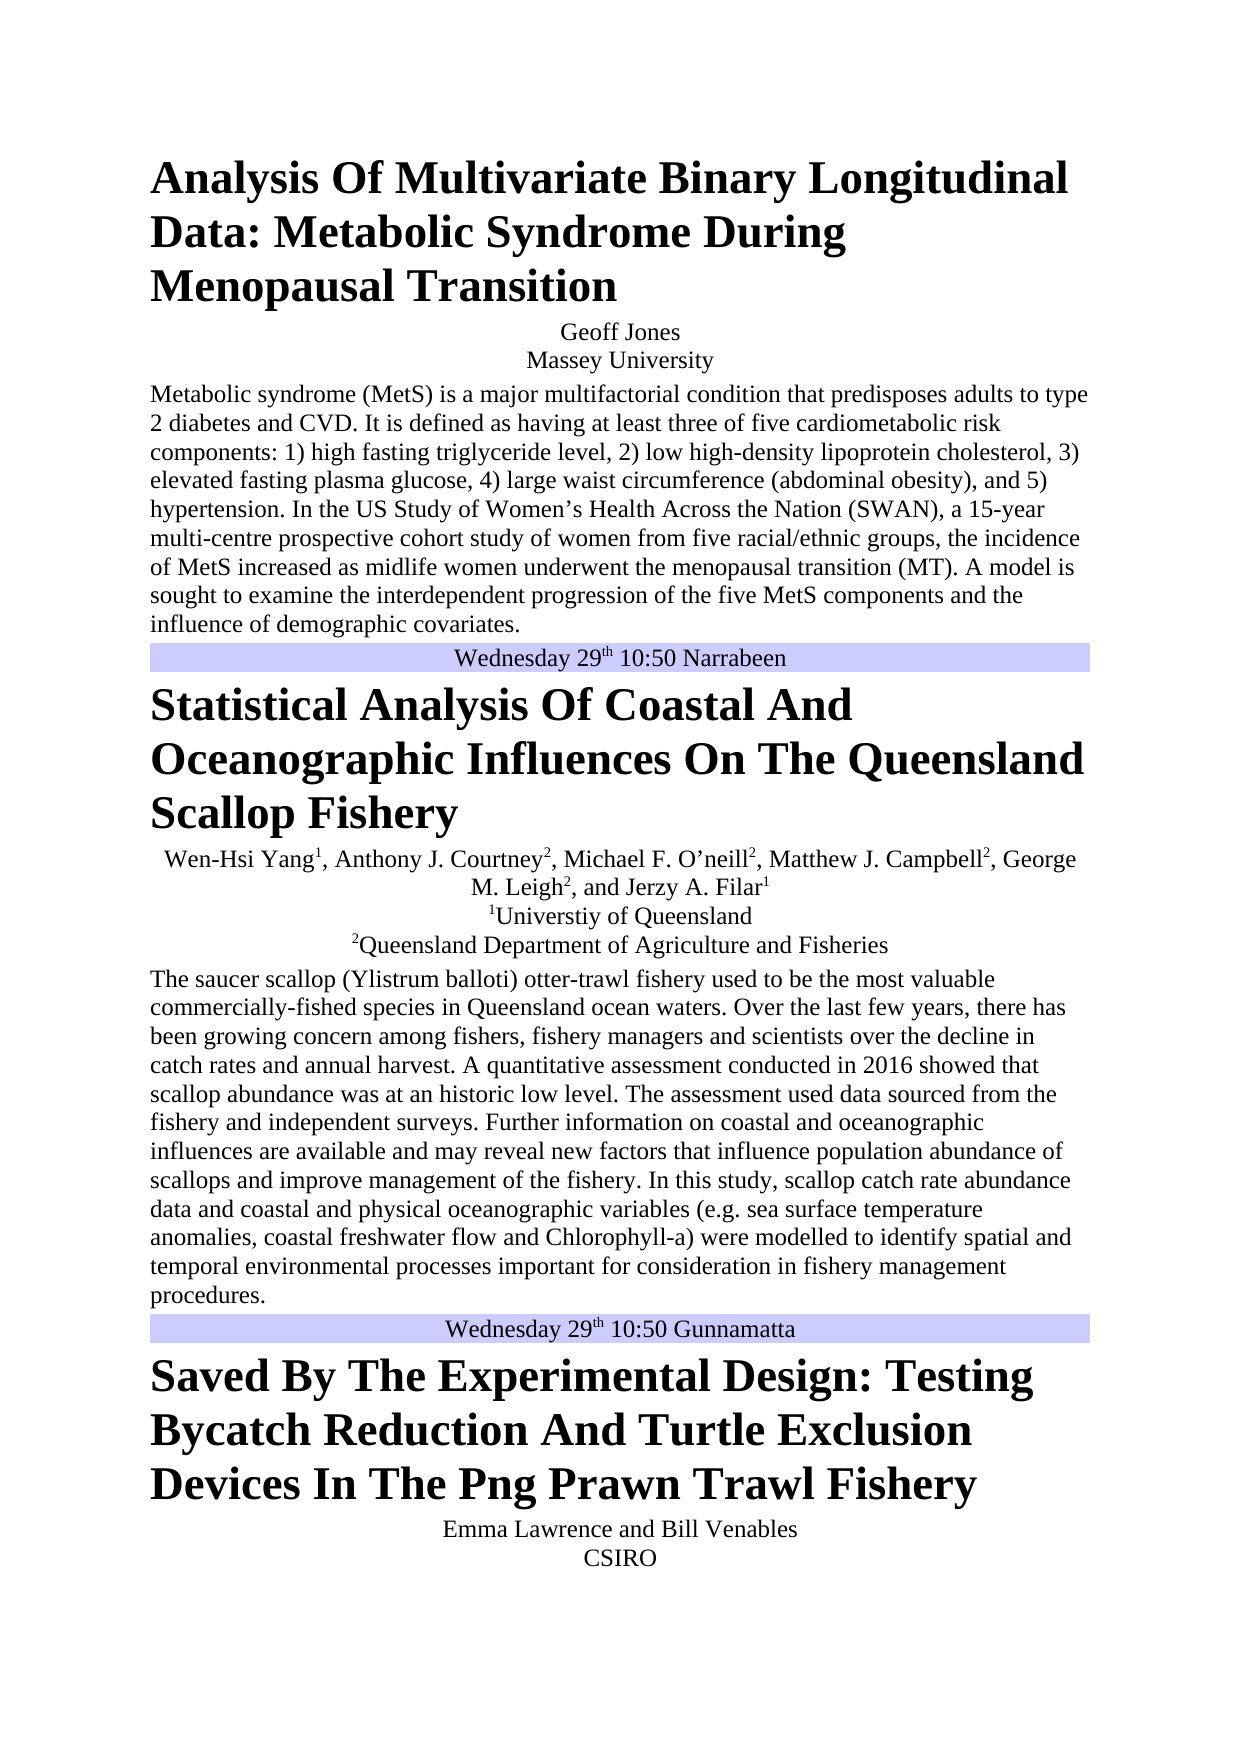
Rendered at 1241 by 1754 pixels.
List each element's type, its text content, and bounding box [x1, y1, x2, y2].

subtitle Statistical Analysis Of Coastal And Oceanographic Influences On The Queensland Scallop Fishery [150, 677, 1090, 838]
text Wednesday 29th 10:50 Narrabeen [150, 643, 1090, 672]
text Wednesday 29th 10:50 Gunnamatta [150, 1314, 1090, 1343]
subtitle Saved By The Experimental Design: Testing Bycatch Reduction And Turtle Exclusion Devices In The Png Prawn Trawl Fishery [150, 1348, 1090, 1509]
text Geoff Jones Massey University [150, 317, 1090, 374]
subtitle Analysis Of Multivariate Binary Longitudinal Data: Metabolic Syndrome During Menopausal Transition [150, 150, 1090, 312]
text The saucer scallop (Ylistrum balloti) otter-trawl fishery used to be the most valuable commercially-fished species in Queensland ocean waters. Over the last few years, there has been growing concern among fishers, fishery managers and scientists over the decline in catch rates and annual harvest. A quantitative assessment conducted in 2016 showed that scallop abundance was at an historic low level. The assessment used data sourced from the fishery and independent surveys. Further information on coastal and oceanographic influences are available and may reveal new factors that influence population abundance of scallops and improve management of the fishery. In this study, scallop catch rate abundance data and coastal and physical oceanographic variables (e.g. sea surface temperature anomalies, coastal freshwater flow and Chlorophyll-a) were modelled to identify spatial and temporal environmental processes important for consideration in fishery management procedures. [150, 964, 1090, 1309]
text Metabolic syndrome (MetS) is a major multifactorial condition that predisposes adults to type 2 diabetes and CVD. It is defined as having at least three of five cardiometabolic risk components: 1) high fasting triglyceride level, 2) low high-density lipoprotein cholesterol, 3) elevated fasting plasma glucose, 4) large waist circumference (abdominal obesity), and 5) hypertension. In the US Study of Women’s Health Across the Nation (SWAN), a 15-year multi-centre prospective cohort study of women from five racial/ethnic groups, the incidence of MetS increased as midlife women underwent the menopausal transition (MT). A model is sought to examine the interdependent progression of the five MetS components and the influence of demographic covariates. [150, 379, 1090, 638]
text Emma Lawrence and Bill Venables CSIRO [150, 1514, 1090, 1572]
text Wen-Hsi Yang1, Anthony J. Courtney2, Michael F. O’neill2, Matthew J. Campbell2, George M. Leigh2, and Jerzy A. Filar1 1Universtiy of Queensland 2Queensland Department of Agriculture and Fisheries [150, 844, 1090, 959]
